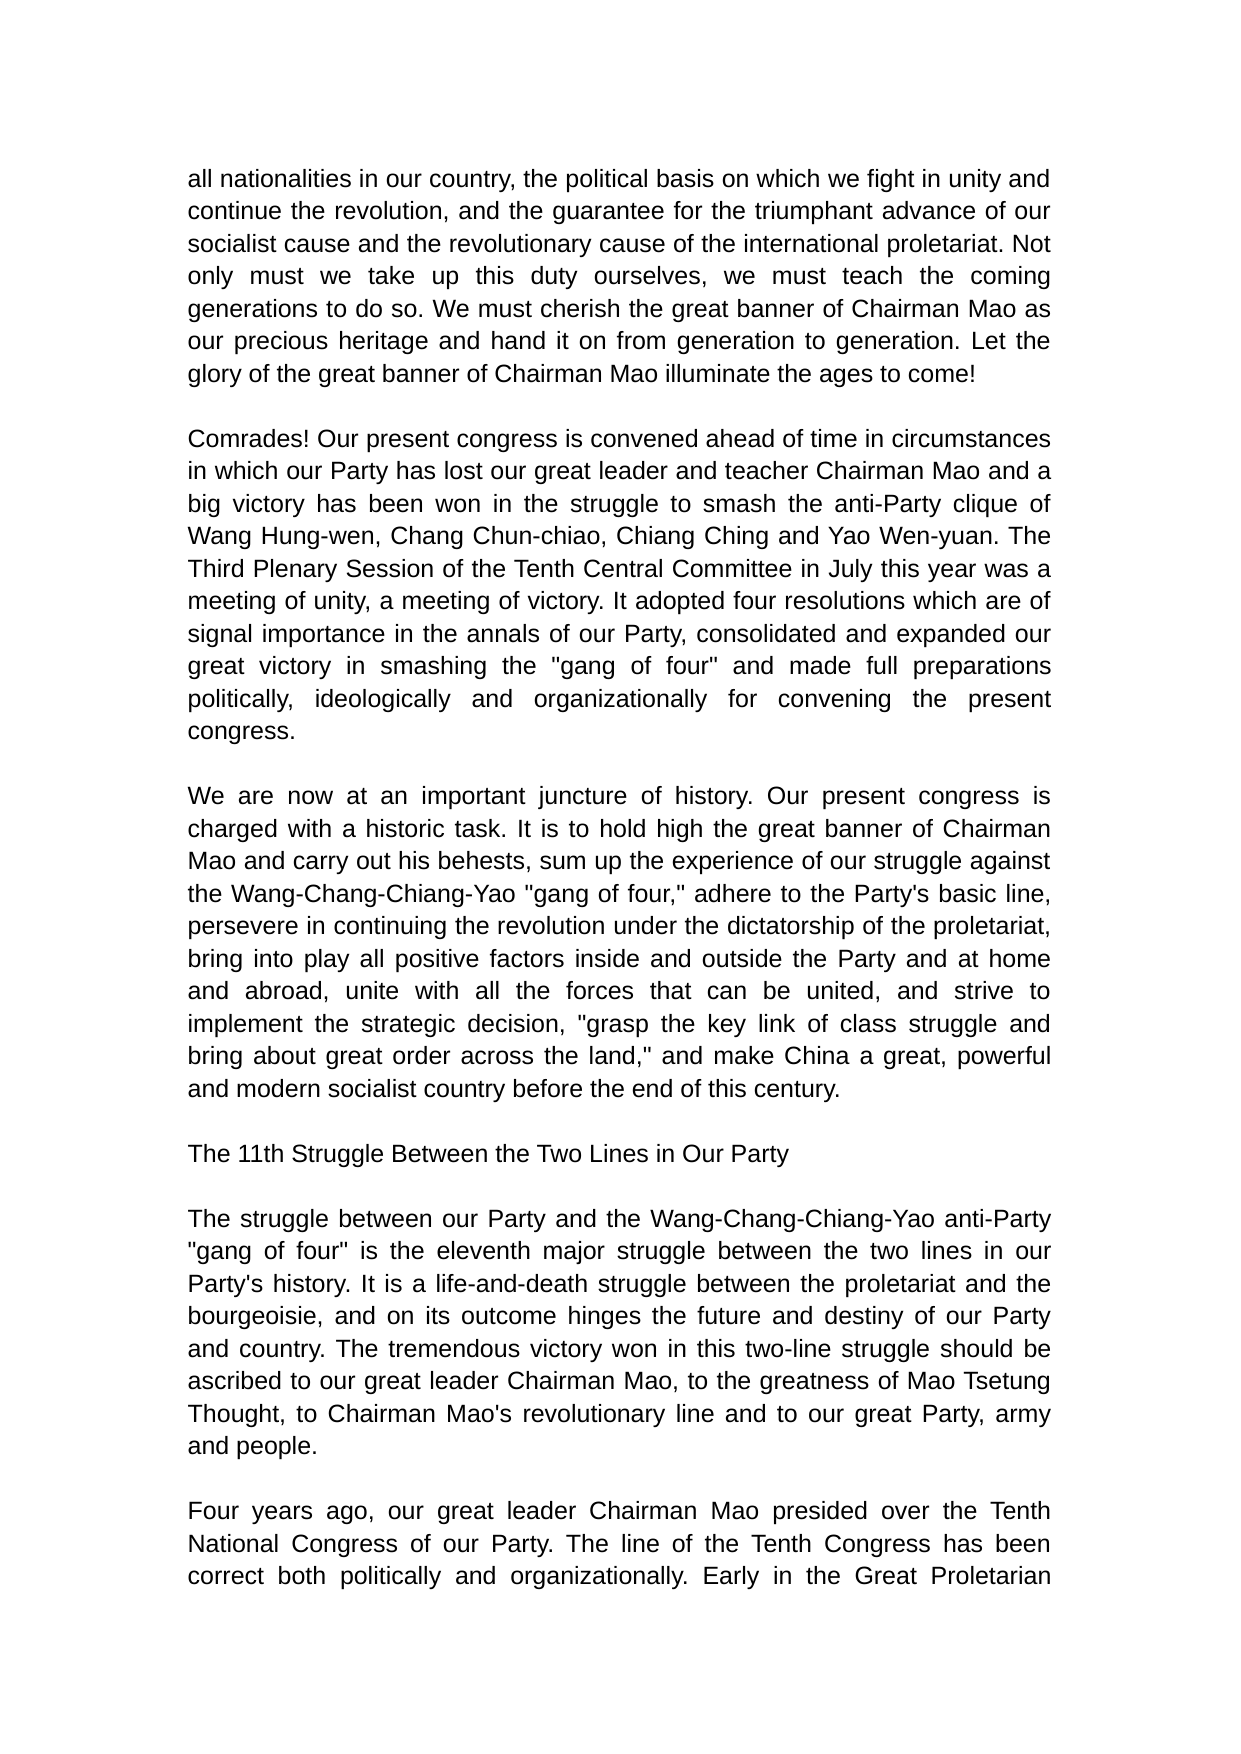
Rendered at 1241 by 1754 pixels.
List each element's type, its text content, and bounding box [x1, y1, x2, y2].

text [187, 1494, 1053, 1592]
text The struggle between our Party and the Wang-Chang-Chiang-Yao anti-Party "gang of four" is the eleventh major struggle between the two lines in our Party's history. It is a life-and-death struggle between the proletariat and the bourgeoisie, and on its outcome hinges the future and destiny of our Party and country. The tremendous victory won in this two-line struggle should be ascribed to our great leader Chairman Mao, to the greatness of Mao Tsetung Thought, to Chairman Mao's revolutionary line and to our great Party, army and people. [187, 1202, 1053, 1462]
text The 11th Struggle Between the Two Lines in Our Party [187, 1137, 1053, 1169]
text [187, 162, 1053, 389]
text We are now at an important juncture of history. Our present congress is charged with a historic task. It is to hold high the great banner of Chairman Mao and carry out his behests, sum up the experience of our struggle against the Wang-Chang-Chiang-Yao "gang of four," adhere to the Party's basic line, persevere in continuing the revolution under the dictatorship of the proletariat, bring into play all positive factors inside and outside the Party and at home and abroad, unite with all the forces that can be united, and strive to implement the strategic decision, "grasp the key link of class struggle and bring about great order across the land," and make China a great, powerful and modern socialist country before the end of this century. [187, 779, 1053, 1104]
text Comrades! Our present congress is convened ahead of time in circumstances in which our Party has lost our great leader and teacher Chairman Mao and a big victory has been won in the struggle to smash the anti-Party clique of Wang Hung-wen, Chang Chun-chiao, Chiang Ching and Yao Wen-yuan. The Third Plenary Session of the Tenth Central Committee in July this year was a meeting of unity, a meeting of victory. It adopted four resolutions which are of signal importance in the annals of our Party, consolidated and expanded our great victory in smashing the "gang of four" and made full preparations politically, ideologically and organizationally for convening the present congress. [187, 422, 1053, 747]
